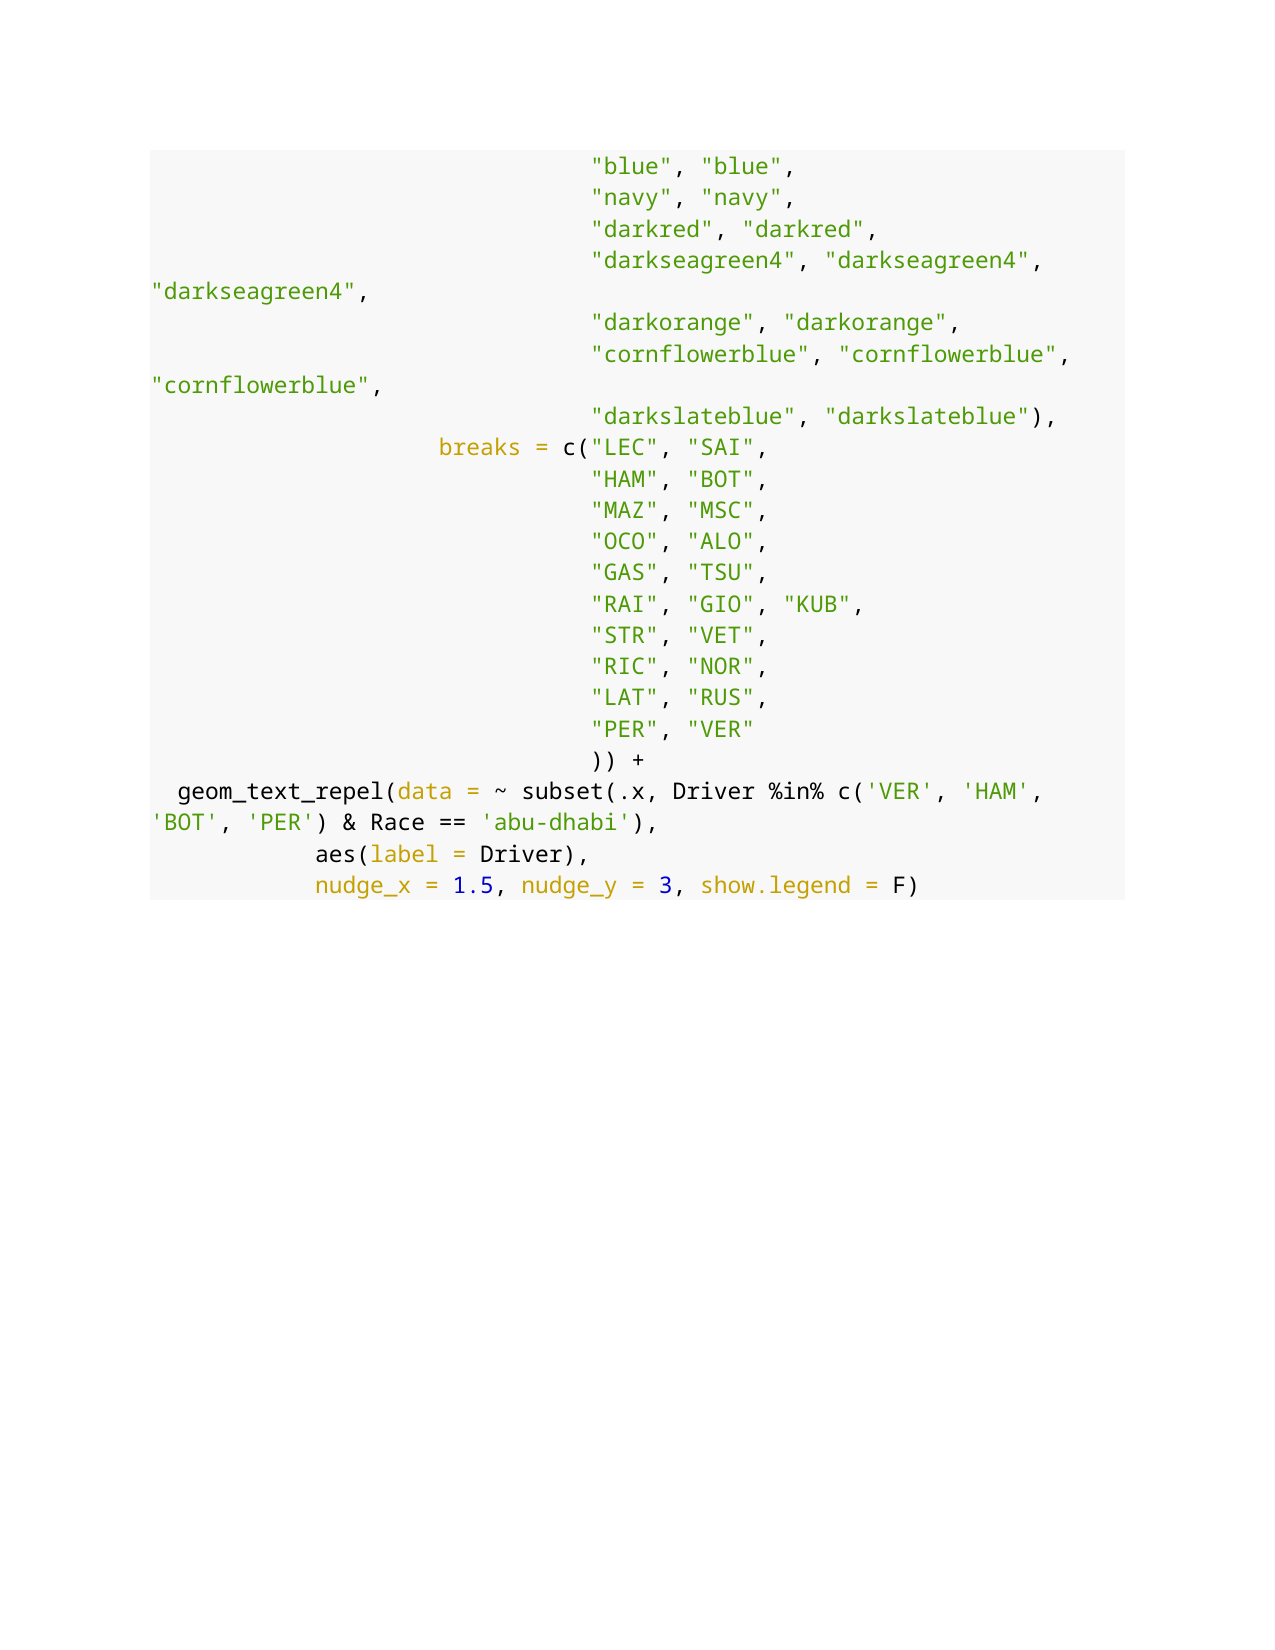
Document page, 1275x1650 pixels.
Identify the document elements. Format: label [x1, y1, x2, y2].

text [150, 150, 1125, 900]
